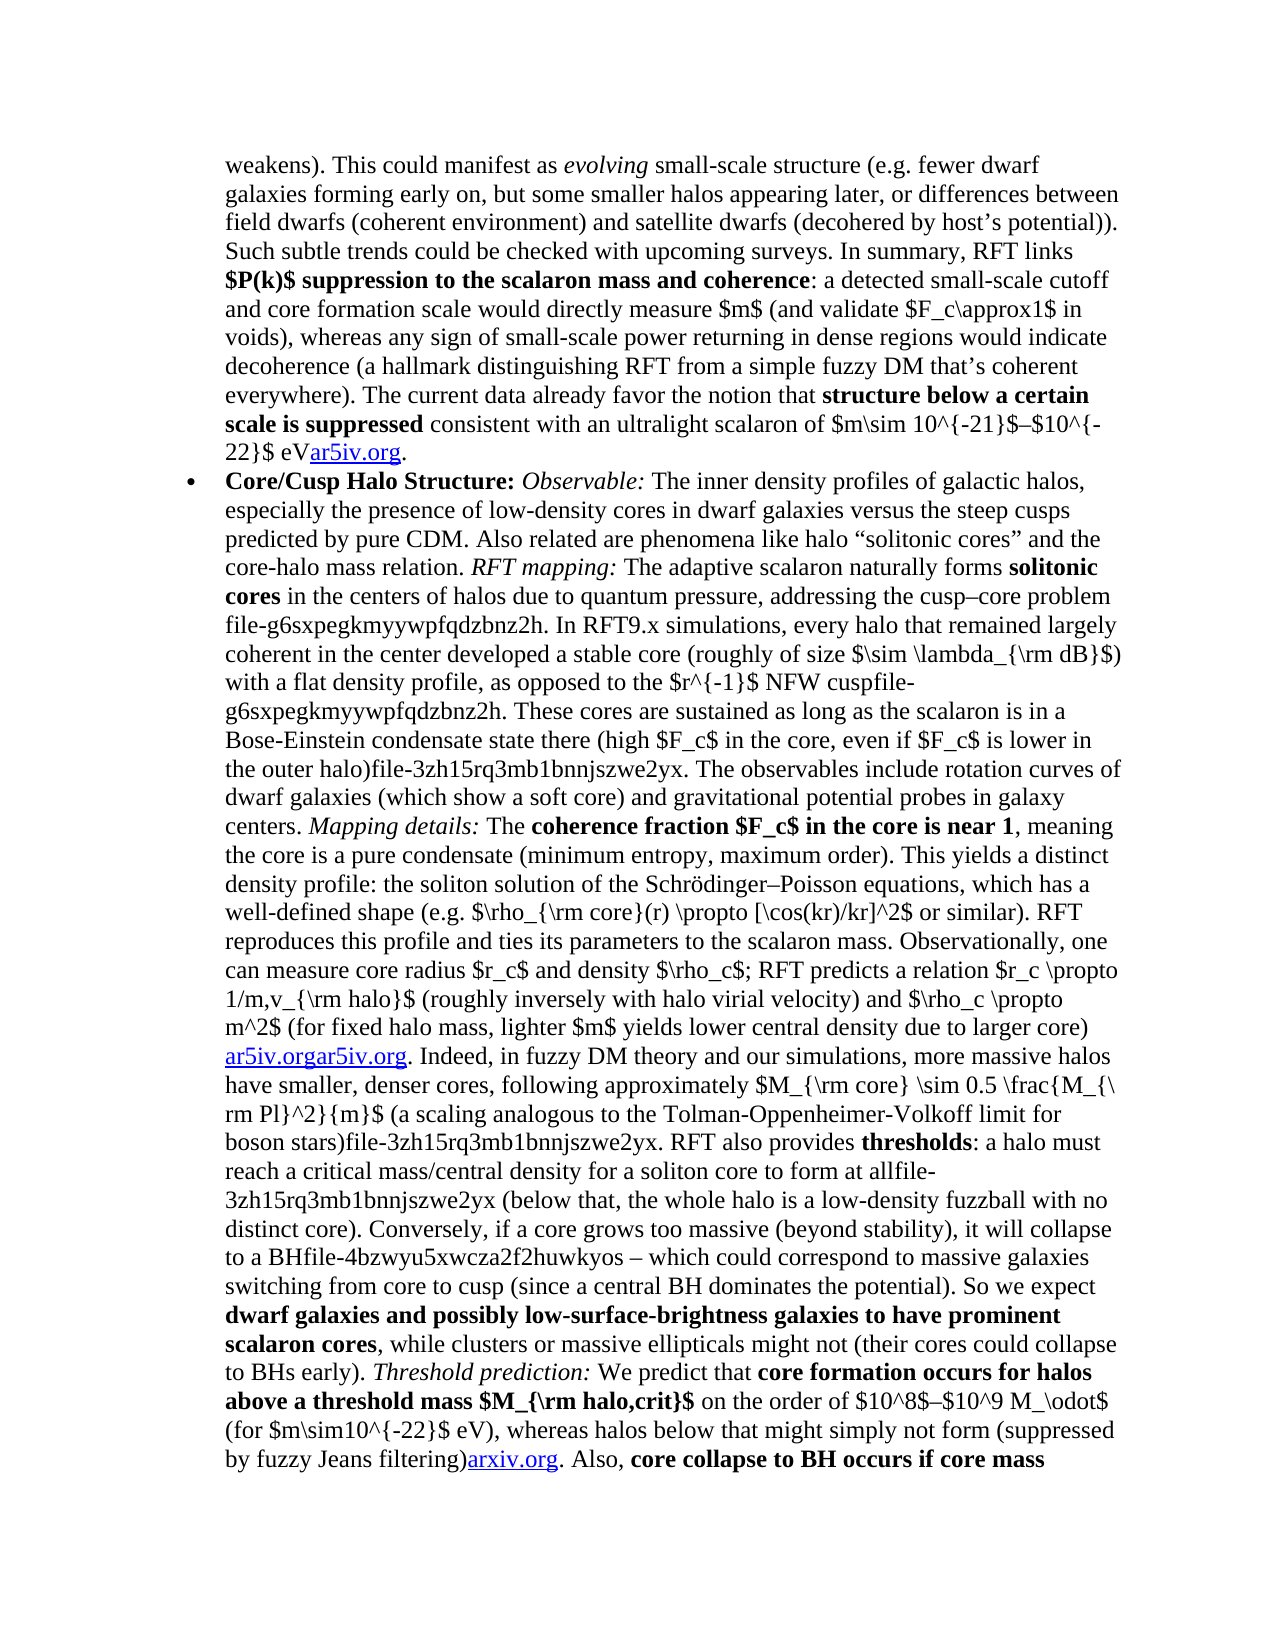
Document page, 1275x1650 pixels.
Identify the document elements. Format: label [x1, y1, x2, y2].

list [187, 150, 1125, 466]
list [187, 466, 1125, 1472]
